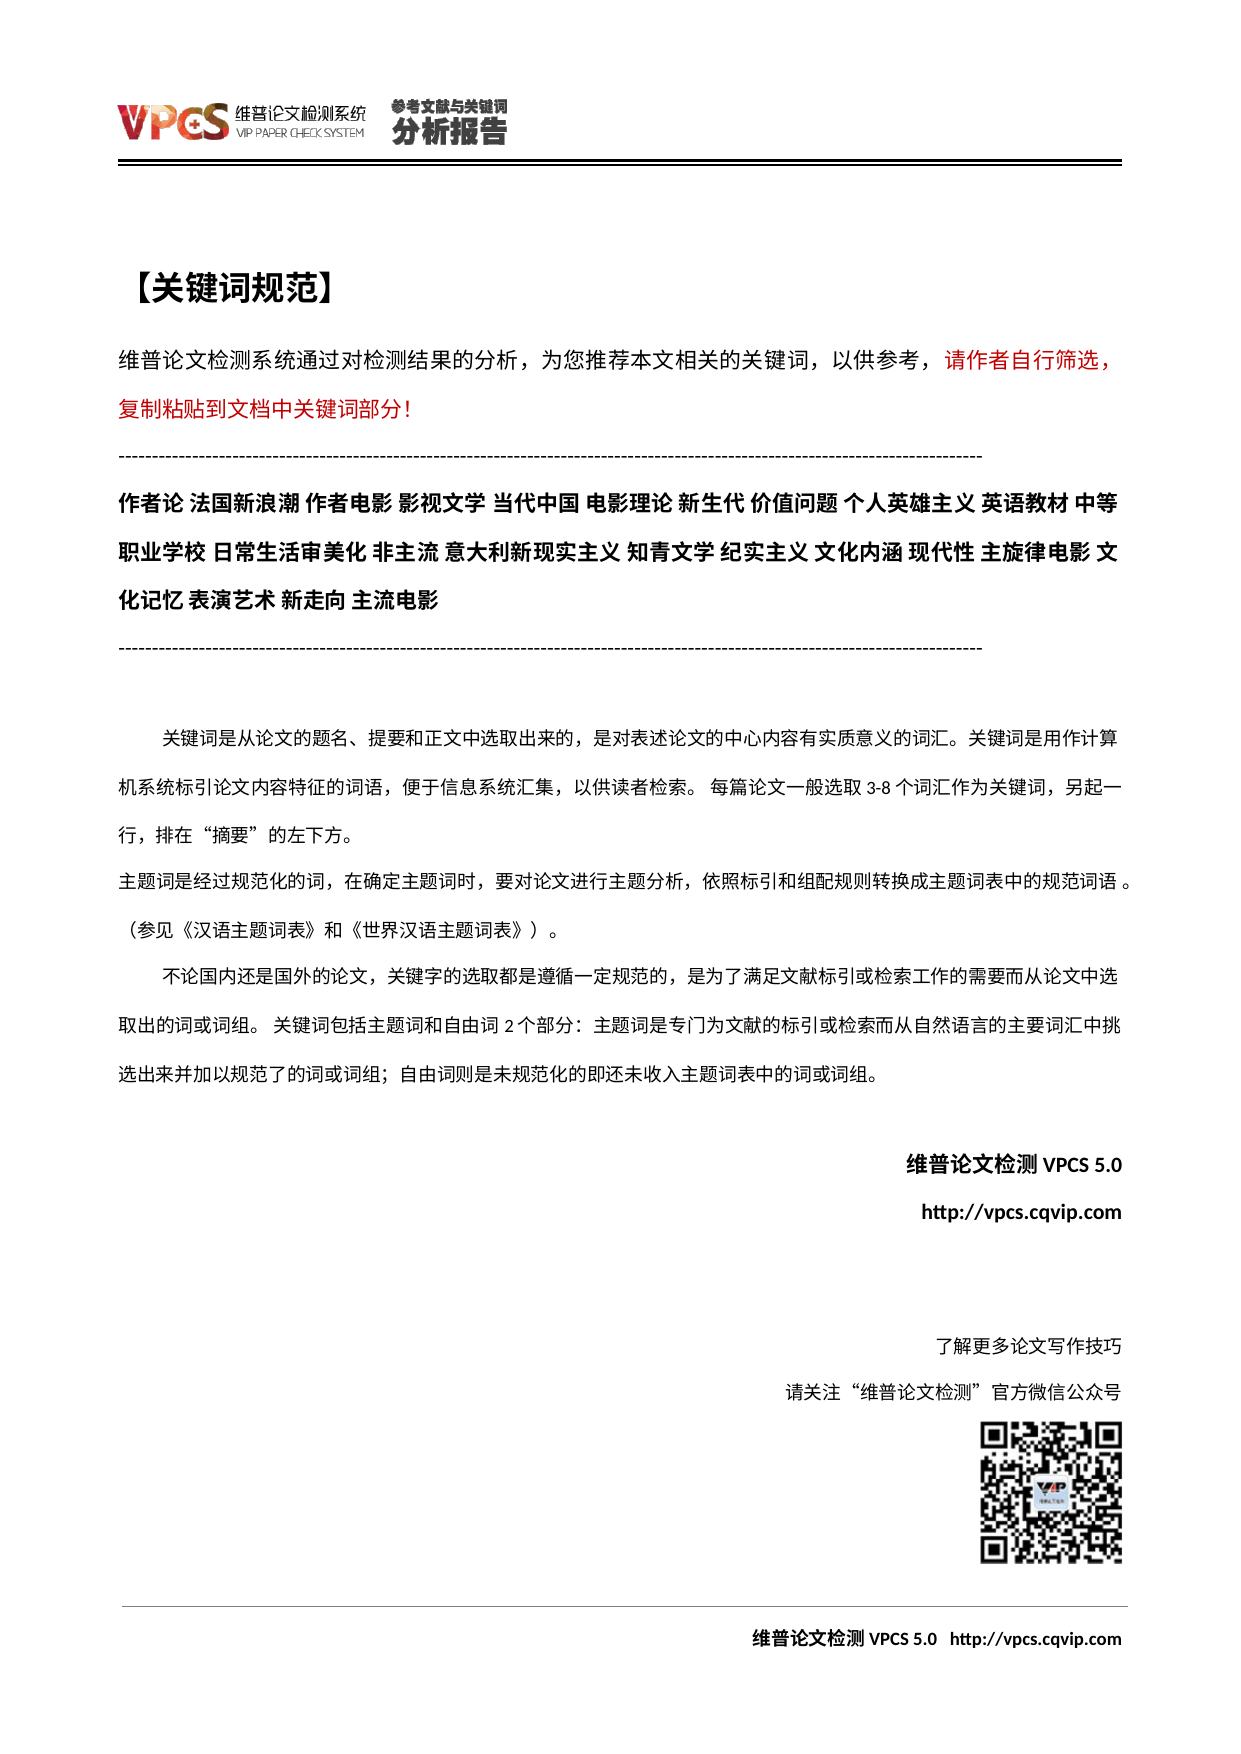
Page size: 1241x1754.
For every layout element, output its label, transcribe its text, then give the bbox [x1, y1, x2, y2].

text 请关注“维普论文检测”官方微信公众号 [118, 1375, 1122, 1407]
text 维普论文检测 VPCS 5.0 [118, 1147, 1122, 1179]
text http://vpcs.cqvip.com [118, 1195, 1122, 1228]
text --------------------------------------------------------------------------------------------------------------------------------- [118, 631, 1122, 664]
text 维普论文检测系统通过对检测结果的分析，为您推荐本文相关的关键词，以供参考，请作者自行筛选，复制粘贴到文档中关键词部分！ [118, 342, 1122, 424]
text 关键词是从论文的题名、提要和正文中选取出来的，是对表述论文的中心内容有实质意义的词汇。关键词是用作计算机系统标引论文内容特征的词语，便于信息系统汇集，以供读者检索。 每篇论文一般选取3-8个词汇作为关键词，另起一行，排在“摘要”的左下方。 [118, 721, 1122, 851]
text 作者论 法国新浪潮 作者电影 影视文学 当代中国 电影理论 新生代 价值问题 个人英雄主义 英语教材 中等职业学校 日常生活审美化 非主流 意大利新现实主义 知青文学 纪实主义 文化内涵 现代性 主旋律电影 文化记忆 表演艺术 新走向 主流电影 [118, 485, 1122, 615]
text --------------------------------------------------------------------------------------------------------------------------------- [118, 439, 1122, 472]
text 了解更多论文写作技巧 [118, 1329, 1122, 1361]
text 不论国内还是国外的论文，关键字的选取都是遵循一定规范的，是为了满足文献标引或检索工作的需要而从论文中选取出的词或词组。 关键词包括主题词和自由词2个部分：主题词是专门为文献的标引或检索而从自然语言的主要词汇中挑选出来并加以规范了的词或词组；自由词则是未规范化的即还未收入主题词表中的词或词组。 [118, 959, 1122, 1089]
picture [979, 1421, 1123, 1565]
text 【关键词规范】 [118, 253, 1122, 318]
picture [96, 90, 531, 152]
text 主题词是经过规范化的词，在确定主题词时，要对论文进行主题分析，依照标引和组配规则转换成主题词表中的规范词语。（参见《汉语主题词表》和《世界汉语主题词表》）。 [118, 864, 1122, 946]
